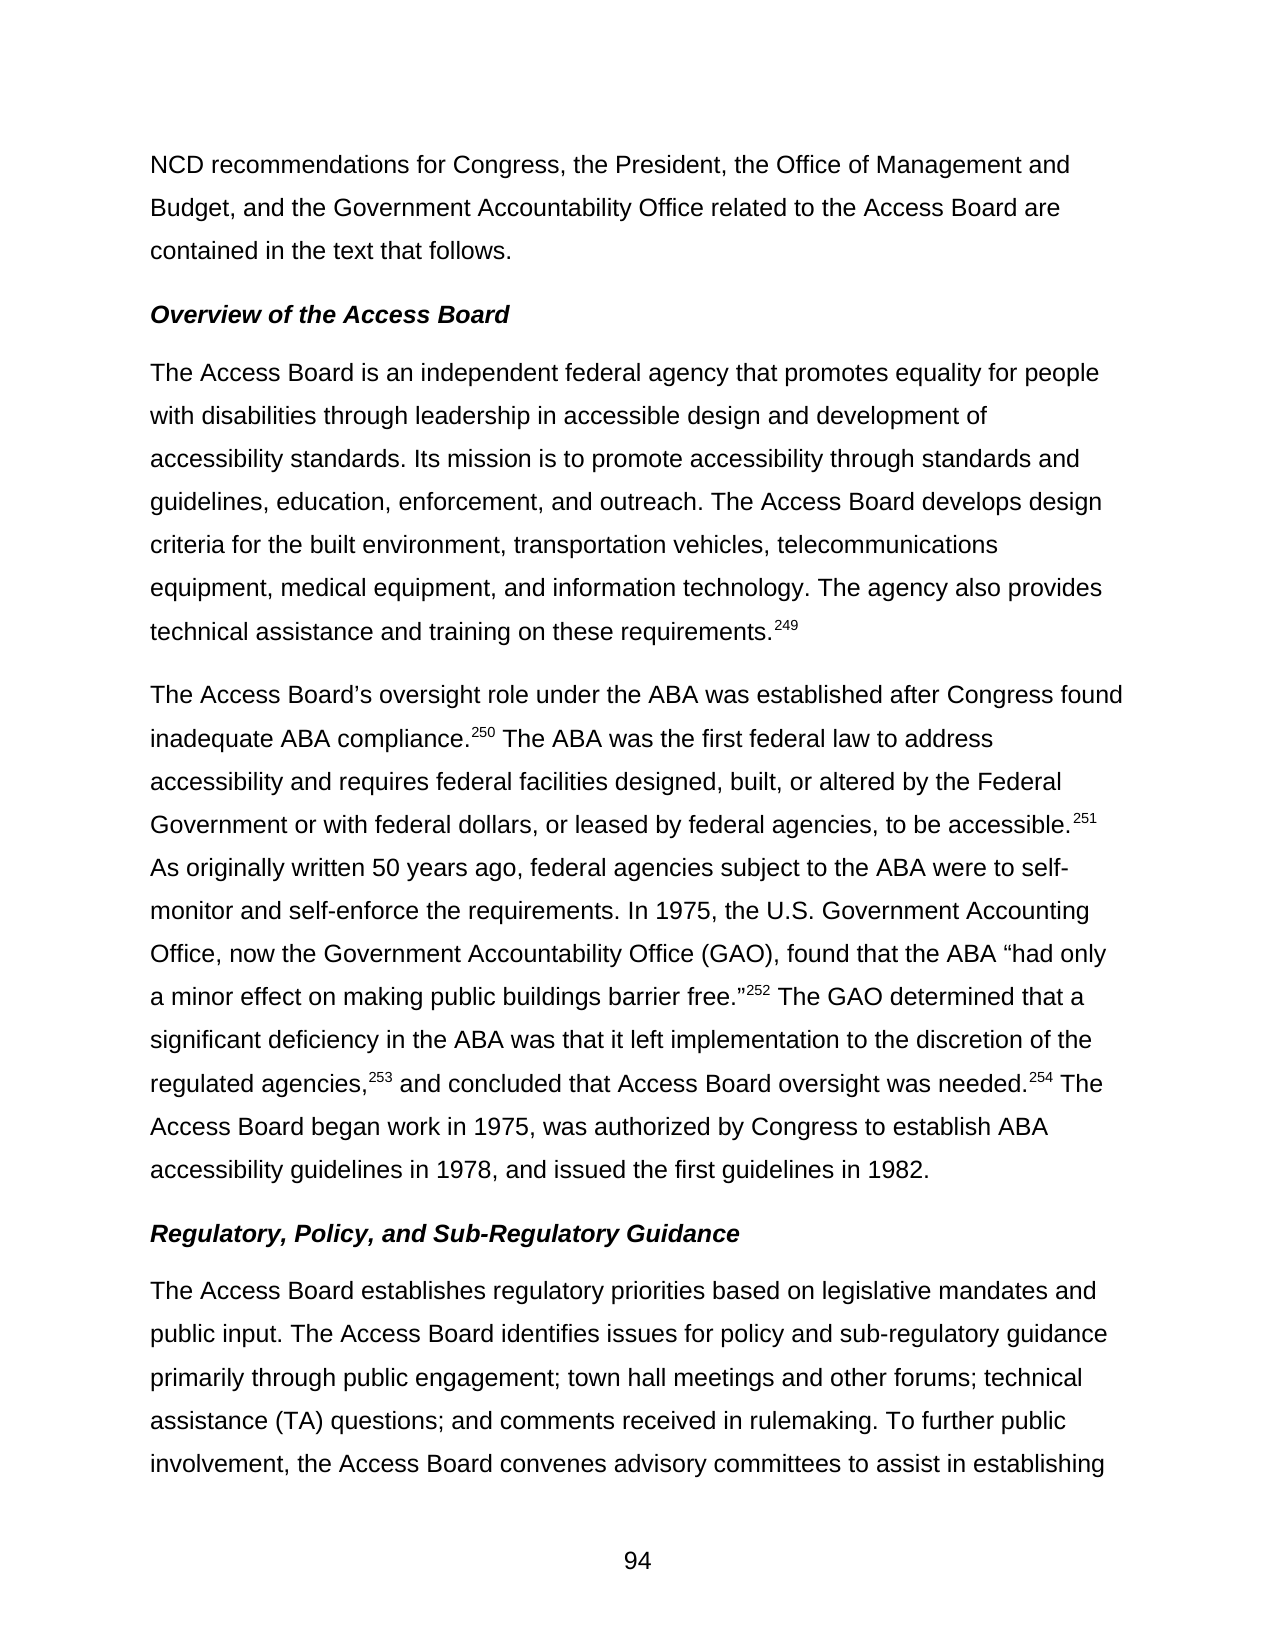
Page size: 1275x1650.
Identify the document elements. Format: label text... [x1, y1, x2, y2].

text The Access Board’s oversight role under the ABA was established after Congress found inadequate ABA compliance. The ABA was the first federal law to address accessibility and requires federal facilities designed, built, or altered by the Federal Government or with federal dollars, or leased by federal agencies, to be accessible. As originally written 50 years ago, federal agencies subject to the ABA were to self-monitor and self-enforce the requirements. In 1975, the U.S. Government Accounting Office, now the Government Accountability Office (GAO), found that the ABA “had only a minor effect on making public buildings barrier free.” The GAO determined that a significant deficiency in the ABA was that it left implementation to the discretion of the regulated agencies, and concluded that Access Board oversight was needed. The Access Board began work in 1975, was authorized by Congress to establish ABA accessibility guidelines in 1978, and issued the first guidelines in 1982. [150, 680, 1125, 1183]
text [150, 1276, 1125, 1477]
subtitle Overview of the Access Board [150, 300, 1125, 329]
subtitle Regulatory, Policy, and Sub-Regulatory Guidance [150, 1219, 1125, 1247]
text The Access Board is an independent federal agency that promotes equality for people with disabilities through leadership in accessible design and development of accessibility standards. Its mission is to promote accessibility through standards and guidelines, education, enforcement, and outreach. The Access Board develops design criteria for the built environment, transportation vehicles, telecommunications equipment, medical equipment, and information technology. The agency also provides technical assistance and training on these requirements. [150, 358, 1125, 645]
text NCD recommendations for Congress, the President, the Office of Management and Budget, and the Government Accountability Office related to the Access Board are contained in the text that follows. [150, 150, 1125, 265]
